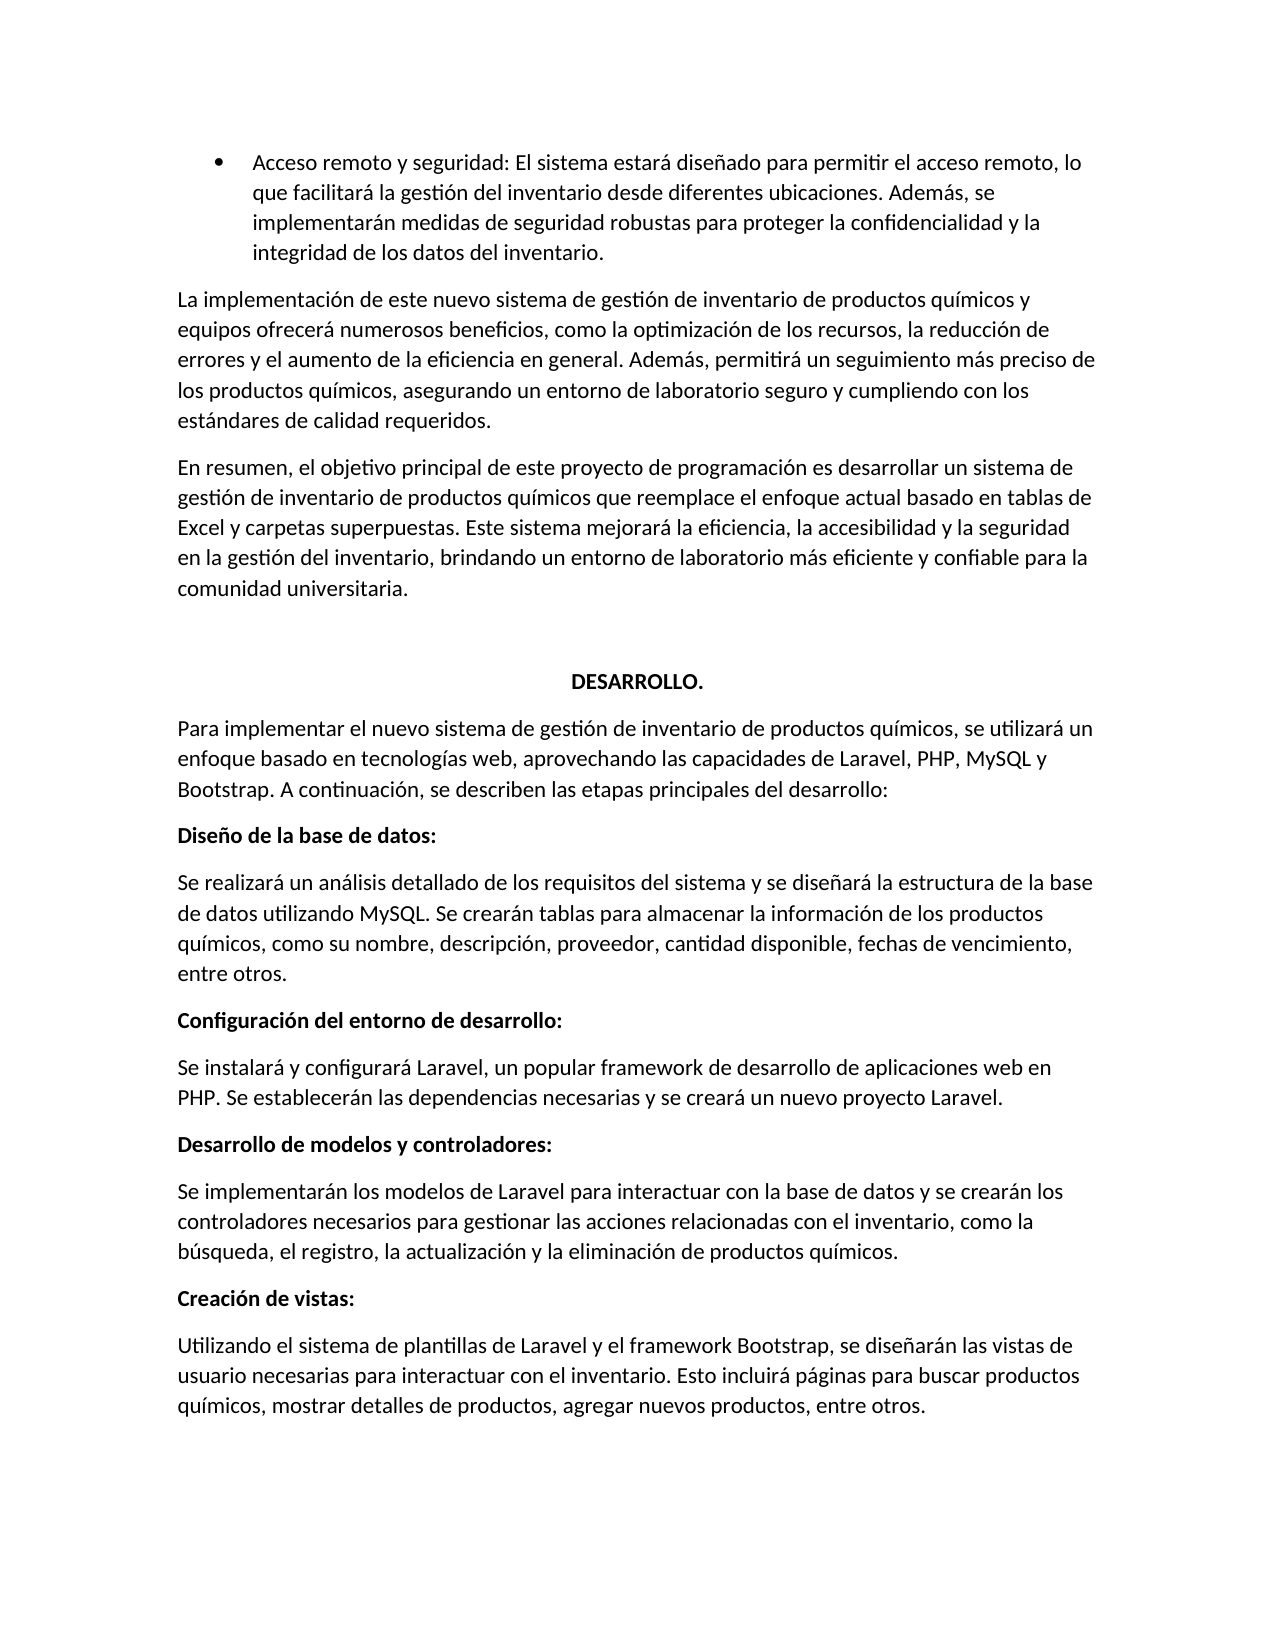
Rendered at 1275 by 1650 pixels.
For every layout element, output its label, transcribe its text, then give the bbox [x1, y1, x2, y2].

text En resumen, el objetivo principal de este proyecto de programación es desarrollar un sistema de gestión de inventario de productos químicos que reemplace el enfoque actual basado en tablas de Excel y carpetas superpuestas. Este sistema mejorará la eficiencia, la accesibilidad y la seguridad en la gestión del inventario, brindando un entorno de laboratorio más eficiente y confiable para la comunidad universitaria. [177, 453, 1098, 602]
list Acceso remoto y seguridad: El sistema estará diseñado para permitir el acceso remoto, lo que facilitará la gestión del inventario desde diferentes ubicaciones. Además, se implementarán medidas de seguridad robustas para proteger la confidencialidad y la integridad de los datos del inventario. [215, 148, 1098, 266]
text Se implementarán los modelos de Laravel para interactuar con la base de datos y se crearán los controladores necesarios para gestionar las acciones relacionadas con el inventario, como la búsqueda, el registro, la actualización y la eliminación de productos químicos. [177, 1177, 1098, 1265]
text La implementación de este nuevo sistema de gestión de inventario de productos químicos y equipos ofrecerá numerosos beneficios, como la optimización de los recursos, la reducción de errores y el aumento de la eficiencia en general. Además, permitirá un seguimiento más preciso de los productos químicos, asegurando un entorno de laboratorio seguro y cumpliendo con los estándares de calidad requeridos. [177, 285, 1098, 434]
text Diseño de la base de datos: [177, 822, 1098, 849]
text DESARROLLO. [177, 667, 1098, 695]
text Se realizará un análisis detallado de los requisitos del sistema y se diseñará la estructura de la base de datos utilizando MySQL. Se crearán tablas para almacenar la información de los productos químicos, como su nombre, descripción, proveedor, cantidad disponible, fechas de vencimiento, entre otros. [177, 868, 1098, 987]
text Creación de vistas: [177, 1284, 1098, 1312]
text Desarrollo de modelos y controladores: [177, 1130, 1098, 1158]
text Utilizando el sistema de plantillas de Laravel y el framework Bootstrap, se diseñarán las vistas de usuario necesarias para interactuar con el inventario. Esto incluirá páginas para buscar productos químicos, mostrar detalles de productos, agregar nuevos productos, entre otros. [177, 1331, 1098, 1419]
text Se instalará y configurará Laravel, un popular framework de desarrollo de aplicaciones web en PHP. Se establecerán las dependencias necesarias y se creará un nuevo proyecto Laravel. [177, 1053, 1098, 1111]
text Para implementar el nuevo sistema de gestión de inventario de productos químicos, se utilizará un enfoque basado en tecnologías web, aprovechando las capacidades de Laravel, PHP, MySQL y Bootstrap. A continuación, se describen las etapas principales del desarrollo: [177, 714, 1098, 803]
text Configuración del entorno de desarrollo: [177, 1006, 1098, 1034]
